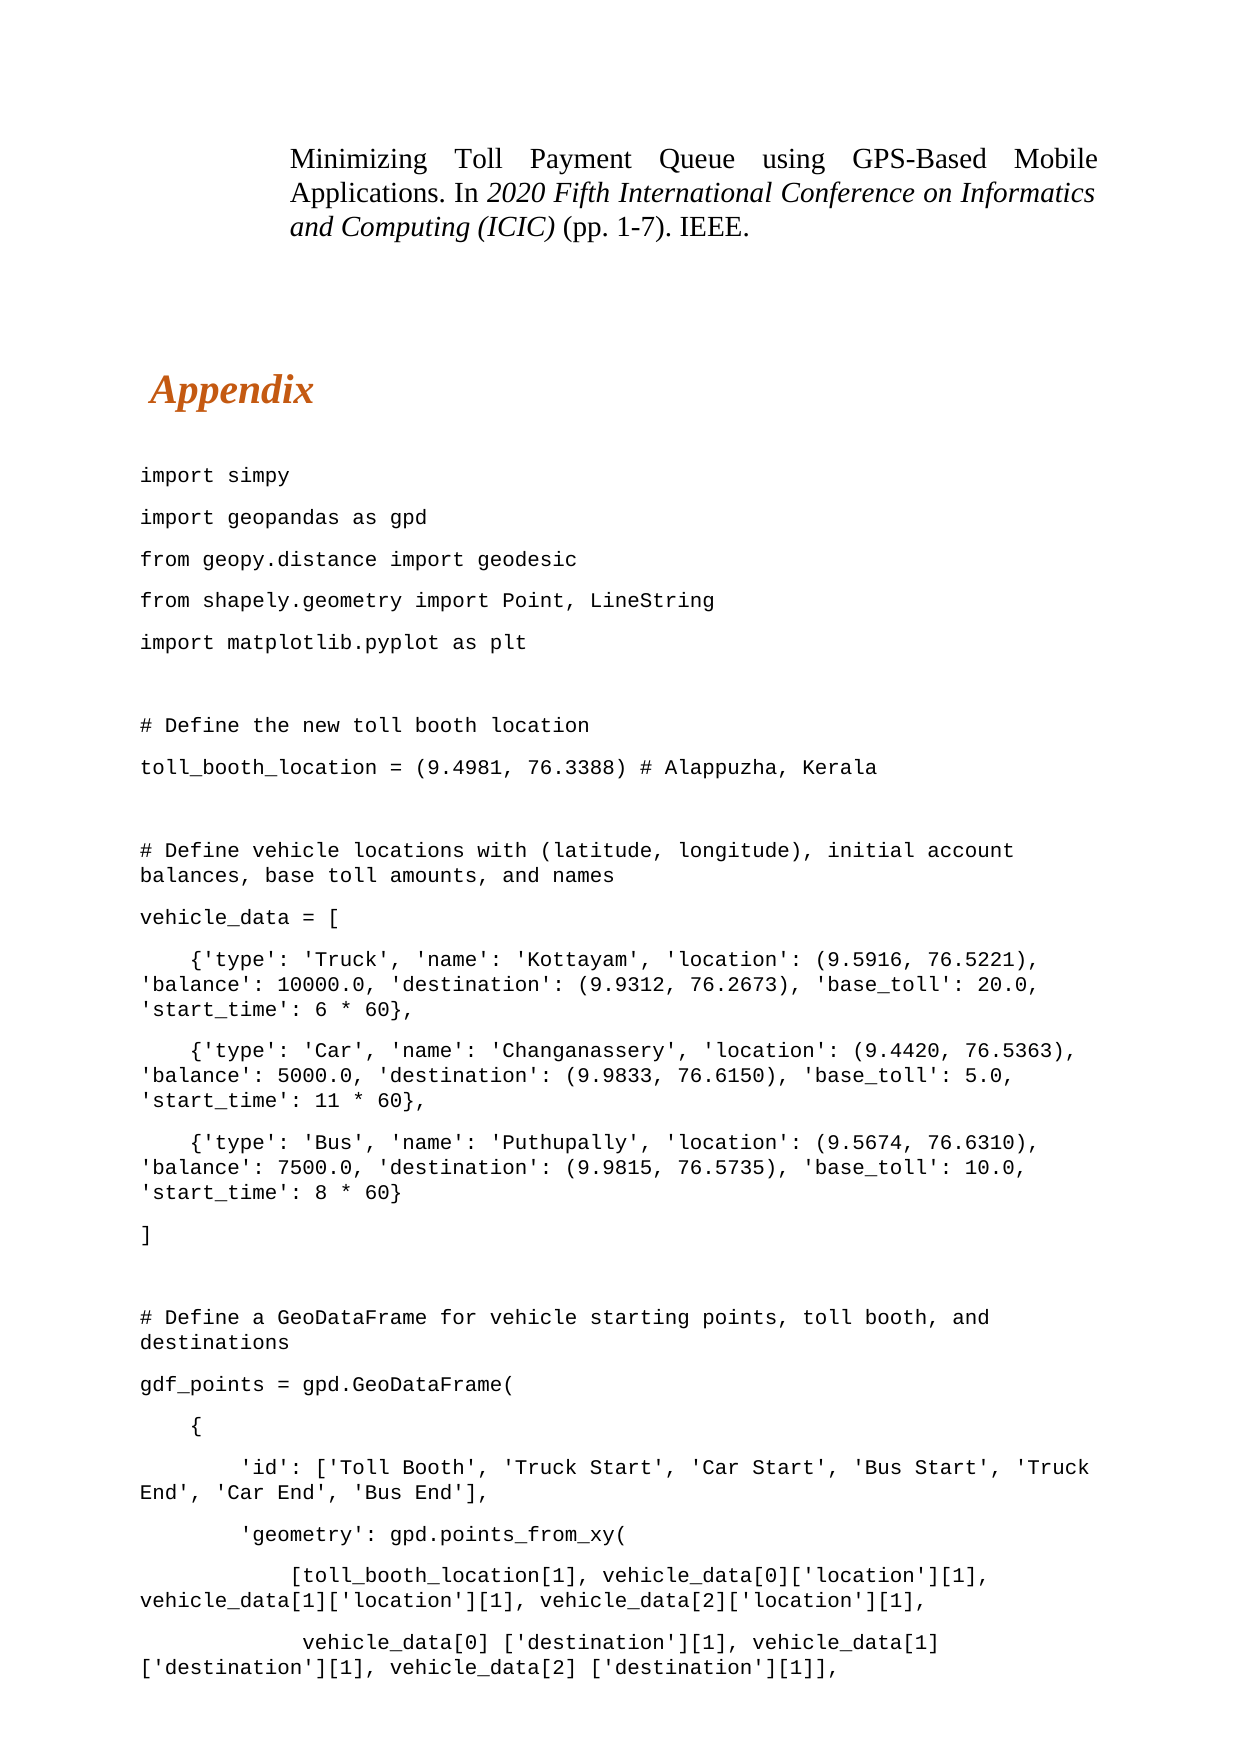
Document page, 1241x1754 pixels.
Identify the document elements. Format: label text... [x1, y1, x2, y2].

text gdf_points = gpd.GeoDataFrame( [139, 1374, 1098, 1397]
text {'type': 'Bus', 'name': 'Puthupally', 'location': (9.5674, 76.6310), 'balance': 7500.0, 'destination': (9.9815, 76.5735), 'base_toll': 10.0, 'start_time': 8 * 60} [139, 1132, 1098, 1206]
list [252, 142, 1098, 242]
text # Define the new toll booth location [139, 716, 1098, 739]
text from geopy.distance import geodesic [139, 549, 1098, 572]
text toll_booth_location = (9.4981, 76.3388) # Alappuzha, Kerala [139, 757, 1098, 781]
text # Define a GeoDataFrame for vehicle starting points, toll booth, and destinations [139, 1307, 1098, 1356]
text {'type': 'Car', 'name': 'Changanassery', 'location': (9.4420, 76.5363), 'balance': 5000.0, 'destination': (9.9833, 76.6150), 'base_toll': 5.0, 'start_time': 11 * 60}, [139, 1041, 1098, 1114]
text vehicle_data[0] ['destination'][1], vehicle_data[1] ['destination'][1], vehicle_data[2] ['destination'][1]], [139, 1632, 1098, 1681]
text {'type': 'Truck', 'name': 'Kottayam', 'location': (9.5916, 76.5221), 'balance': 10000.0, 'destination': (9.9312, 76.2673), 'base_toll': 20.0, 'start_time': 6 * 60}, [139, 949, 1098, 1022]
text vehicle_data = [ [139, 907, 1098, 931]
text 'geometry': gpd.points_from_xy( [139, 1524, 1098, 1547]
text import geopandas as gpd [139, 507, 1098, 531]
text import simpy [139, 466, 1098, 489]
text Appendix [150, 365, 1085, 413]
text ] [139, 1224, 1098, 1247]
text from shapely.geometry import Point, LineString [139, 591, 1098, 614]
text [toll_booth_location[1], vehicle_data[0]['location'][1], vehicle_data[1]['location'][1], vehicle_data[2]['location'][1], [139, 1566, 1098, 1614]
text 'id': ['Toll Booth', 'Truck Start', 'Car Start', 'Bus Start', 'Truck End', 'Car End', 'Bus End'], [139, 1457, 1098, 1506]
text # Define vehicle locations with (latitude, longitude), initial account balances, base toll amounts, and names [139, 841, 1098, 889]
text import matplotlib.pyplot as plt [139, 632, 1098, 656]
text { [139, 1416, 1098, 1439]
